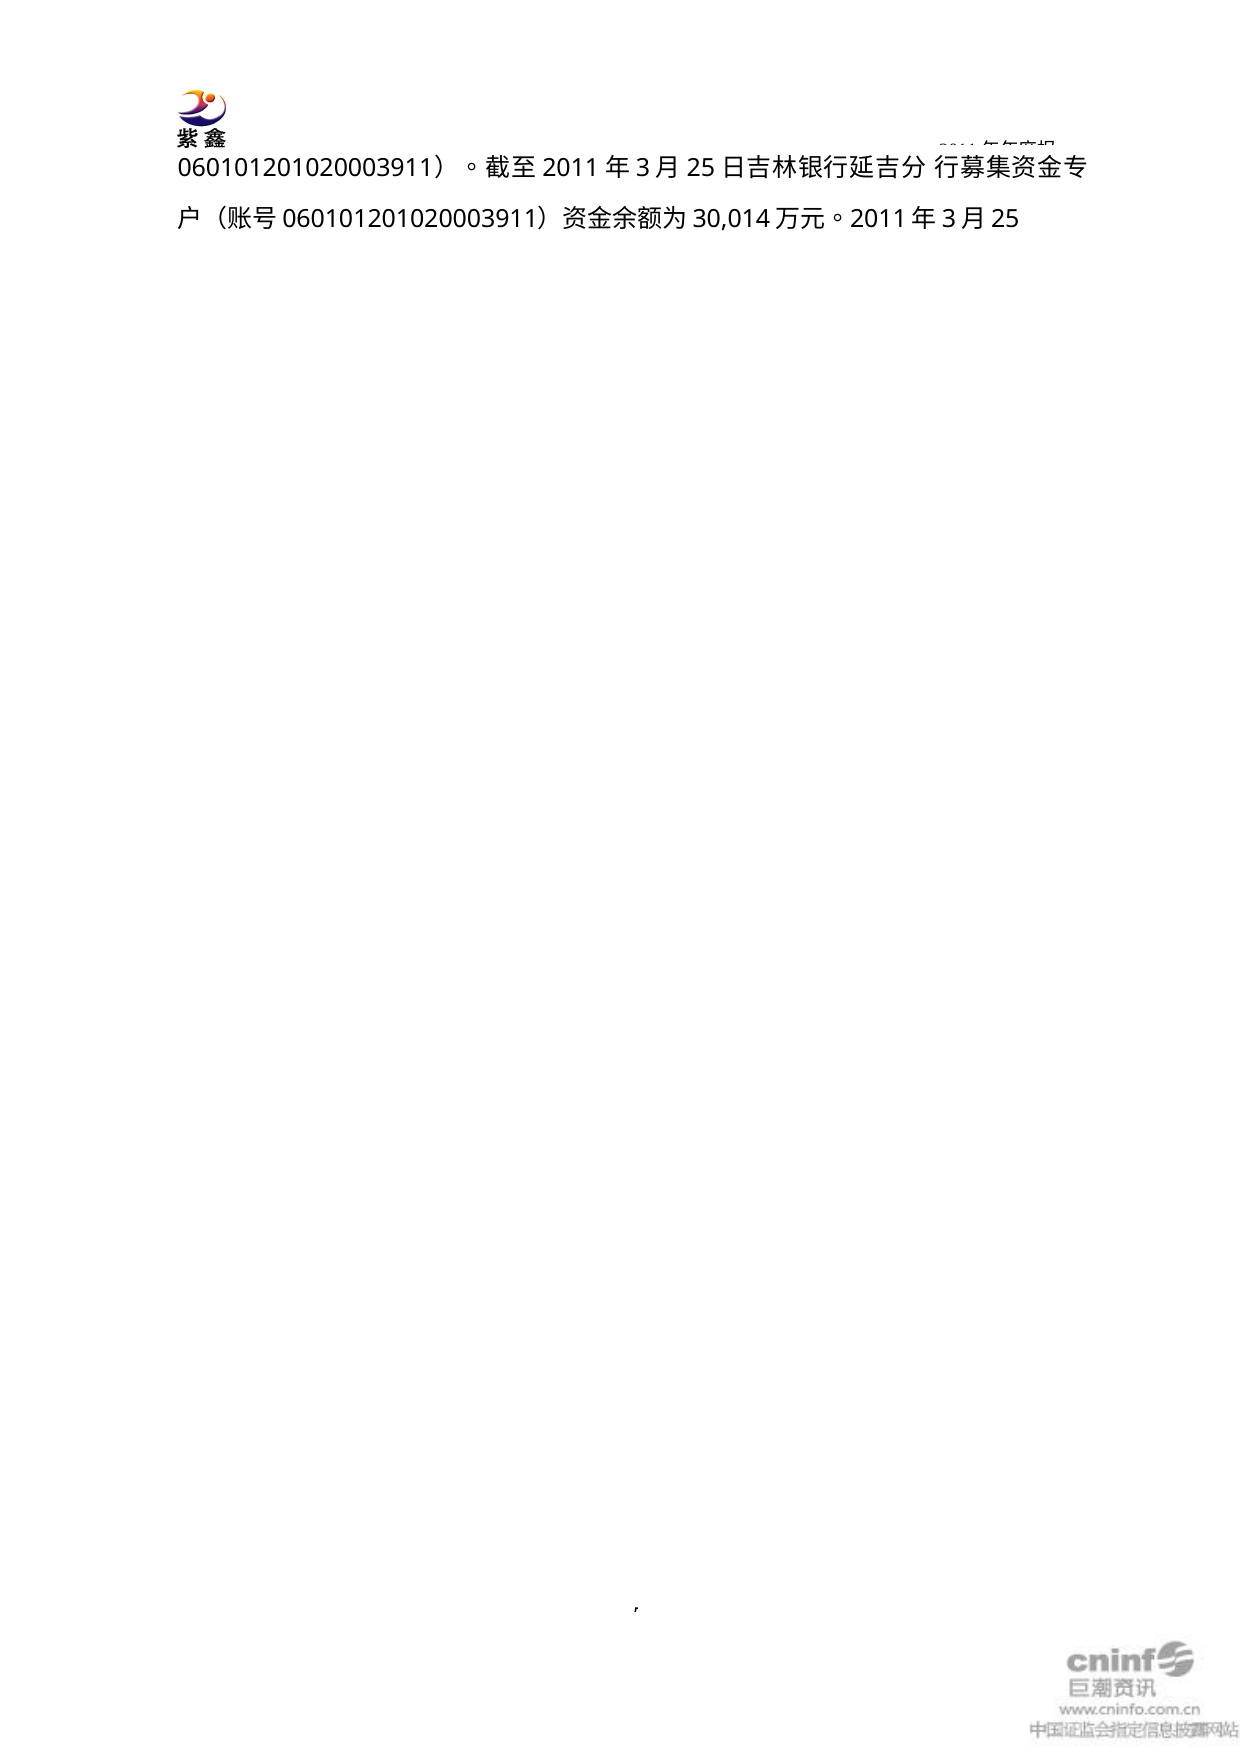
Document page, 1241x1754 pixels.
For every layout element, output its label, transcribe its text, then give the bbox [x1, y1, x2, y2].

picture [177, 88, 227, 148]
picture [1029, 1633, 1241, 1754]
